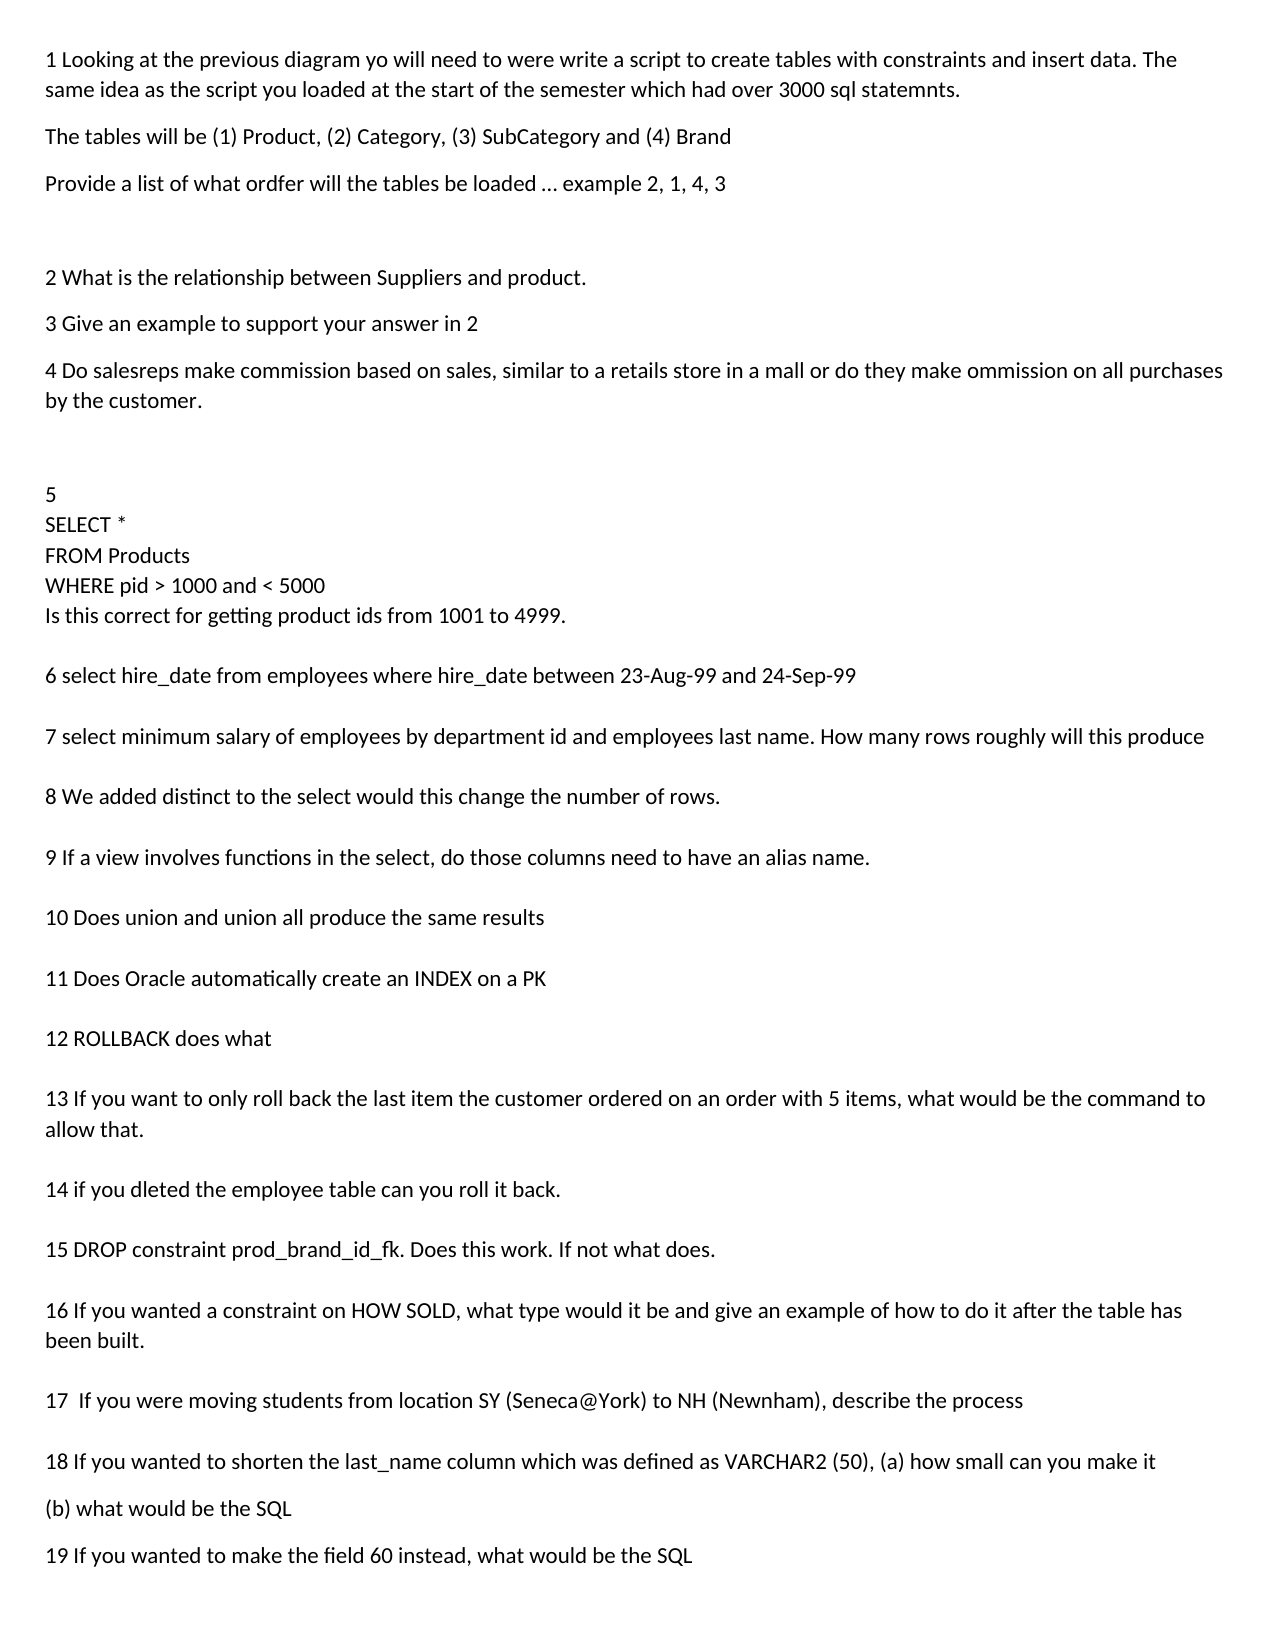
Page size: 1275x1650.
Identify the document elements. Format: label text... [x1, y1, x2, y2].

text FROM Products [45, 541, 1230, 569]
text 15 DROP constraint prod_brand_id_fk. Does this work. If not what does. [45, 1236, 1230, 1264]
text 18 If you wanted to shorten the last_name column which was defined as VARCHAR2 (50), (a) how small can you make it [45, 1447, 1230, 1475]
text 2 What is the relationship between Suppliers and product. [45, 263, 1230, 291]
text WHERE pid > 1000 and < 5000 [45, 571, 1230, 599]
text The tables will be (1) Product, (2) Category, (3) SubCategory and (4) Brand [45, 122, 1230, 150]
text 11 Does Oracle automatically create an INDEX on a PK [45, 964, 1230, 992]
text 17 If you were moving students from location SY (Seneca@York) to NH (Newnham), describe the process [45, 1387, 1230, 1415]
text 16 If you wanted a constraint on HOW SOLD, what type would it be and give an example of how to do it after the table has been built. [45, 1296, 1230, 1354]
text 13 If you want to only roll back the last item the customer ordered on an order with 5 items, what would be the command to allow that. [45, 1084, 1230, 1143]
text 8 We added distinct to the select would this change the number of rows. [45, 782, 1230, 811]
text Is this correct for getting product ids from 1001 to 4999. [45, 601, 1230, 629]
text 4 Do salesreps make commission based on sales, similar to a retails store in a mall or do they make ommission on all purchases by the customer. [45, 356, 1230, 415]
text (b) what would be the SQL [45, 1494, 1230, 1522]
text SELECT * [45, 511, 1230, 539]
text 12 ROLLBACK does what [45, 1024, 1230, 1052]
text Provide a list of what ordfer will the tables be loaded … example 2, 1, 4, 3 [45, 169, 1230, 197]
text 14 if you dleted the employee table can you roll it back. [45, 1175, 1230, 1203]
text 10 Does union and union all produce the same results [45, 903, 1230, 931]
text 6 select hire_date from employees where hire_date between 23-Aug-99 and 24-Sep-99 [45, 662, 1230, 690]
text 19 If you wanted to make the field 60 instead, what would be the SQL [45, 1541, 1230, 1569]
text 5 [45, 480, 1230, 508]
text 9 If a view involves functions in the select, do those columns need to have an alias name. [45, 843, 1230, 871]
text 3 Give an example to support your answer in 2 [45, 309, 1230, 338]
text 1 Looking at the previous diagram yo will need to were write a script to create tables with constraints and insert data. The same idea as the script you loaded at the start of the semester which had over 3000 sql statemnts. [45, 45, 1230, 103]
text 7 select minimum salary of employees by department id and employees last name. How many rows roughly will this produce [45, 722, 1230, 750]
